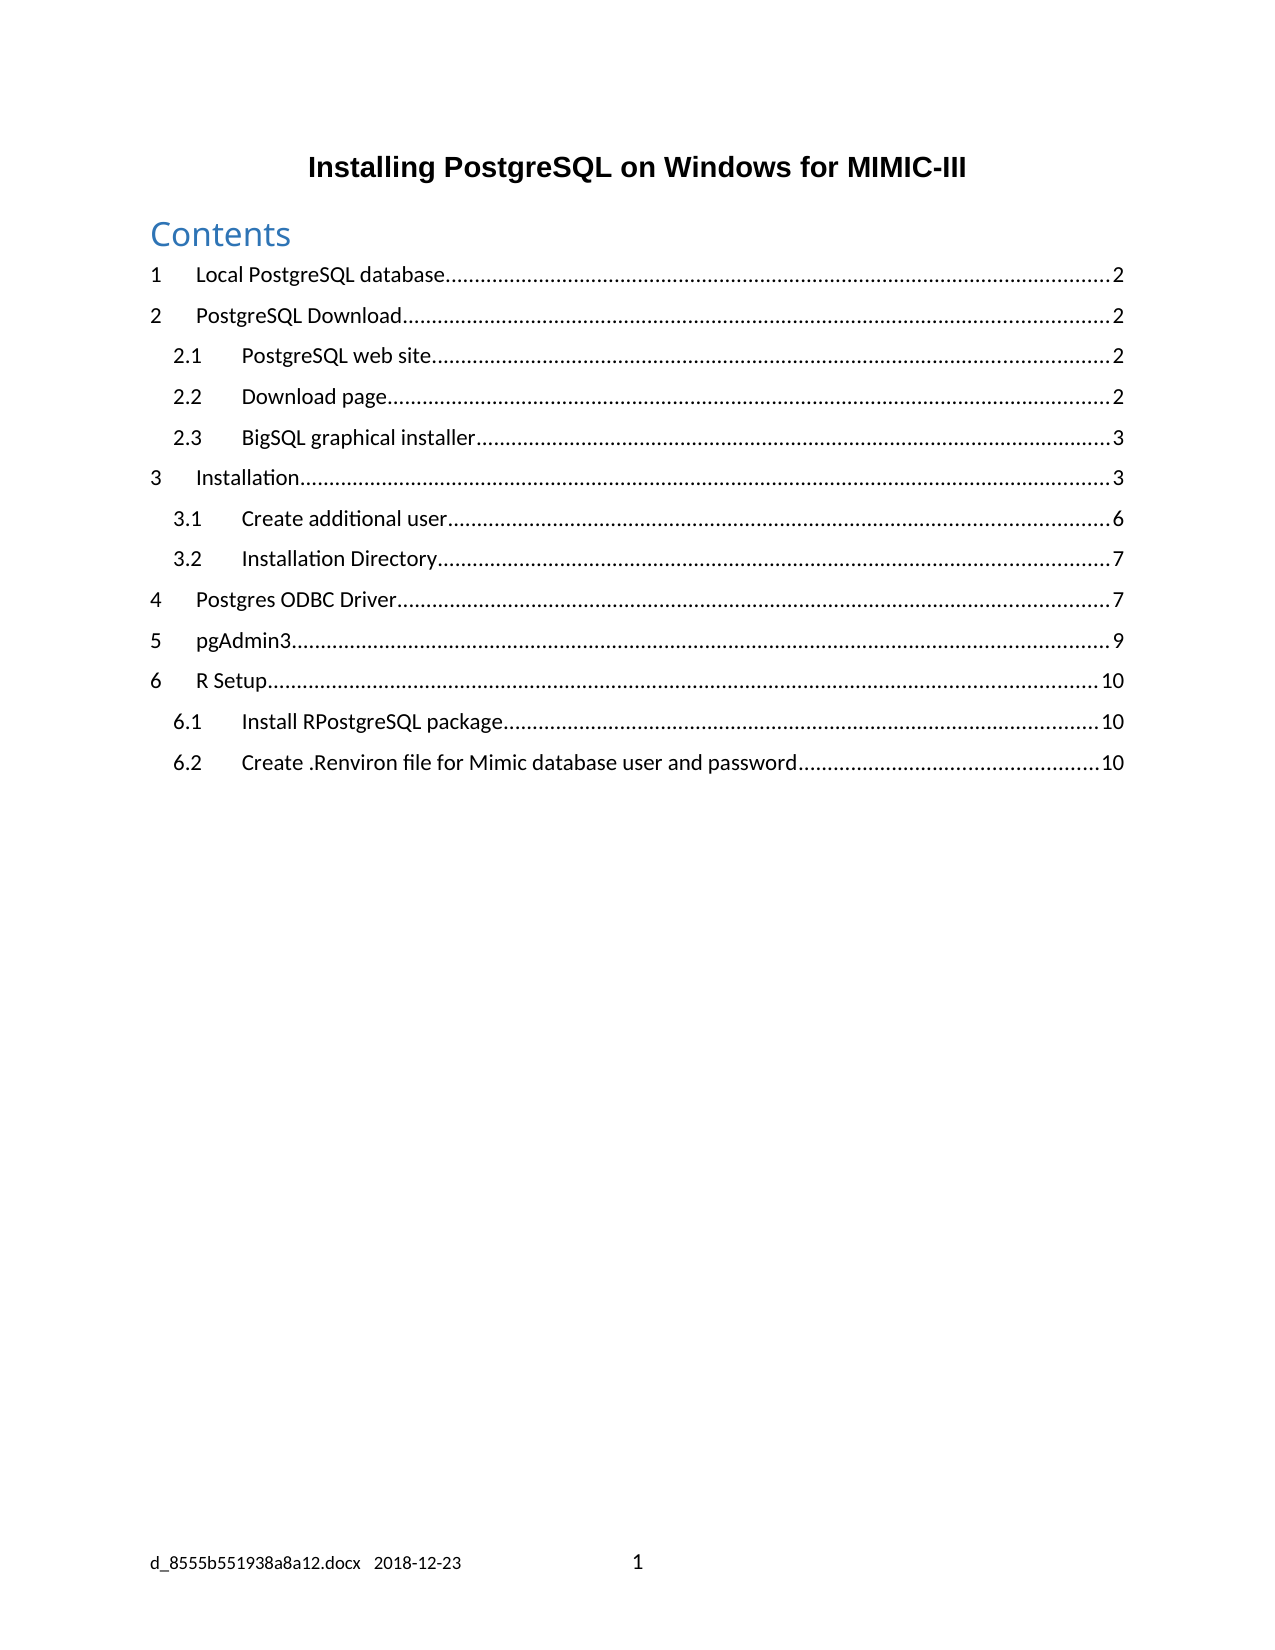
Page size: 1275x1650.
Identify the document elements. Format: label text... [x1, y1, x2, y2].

text Installing PostgreSQL on Windows for MIMIC-III [150, 150, 1125, 183]
